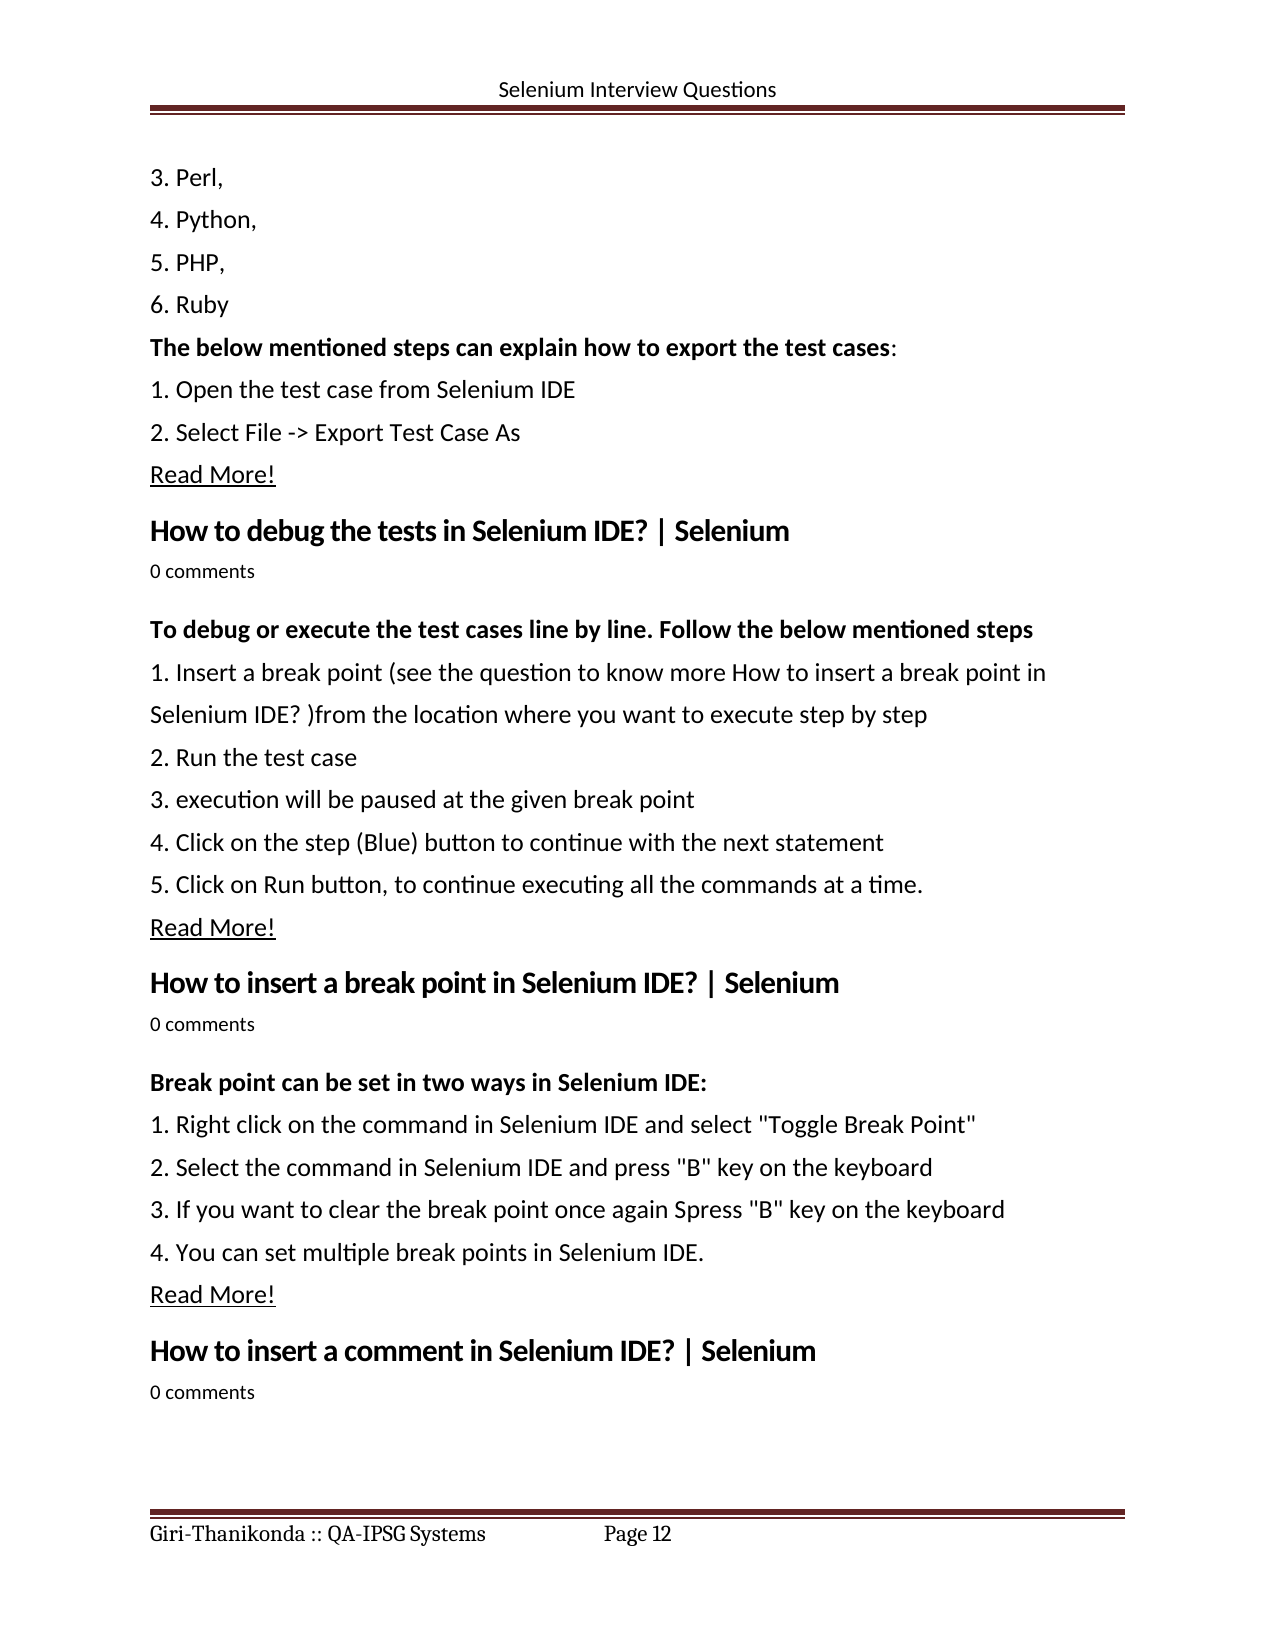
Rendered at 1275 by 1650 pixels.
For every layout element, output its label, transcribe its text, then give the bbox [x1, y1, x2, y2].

text To debug or execute the test cases line by line. Follow the below mentioned steps 1. Insert a break point (see the question to know more How to insert a break point in Selenium IDE? )from the location where you want to execute step by step 2. Run the test case 3. execution will be paused at the given break point 4. Click on the step (Blue) button to continue with the next statement 5. Click on Run button, to continue executing all the commands at a time. [150, 603, 1125, 900]
text How to insert a break point in Selenium IDE? | Selenium [150, 963, 1125, 1002]
text 0 comments [150, 1002, 1125, 1037]
text Read More! [150, 1268, 1125, 1310]
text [150, 150, 1125, 447]
text How to insert a comment in Selenium IDE? | Selenium [150, 1331, 1125, 1369]
text How to debug the tests in Selenium IDE? | Selenium [150, 511, 1125, 549]
text Read More! [150, 900, 1125, 943]
text Read More! [150, 447, 1125, 490]
text Break point can be set in two ways in Selenium IDE: 1. Right click on the command in Selenium IDE and select "Toggle Break Point" 2. Select the command in Selenium IDE and press "B" key on the keyboard 3. If you want to clear the break point once again Spress "B" key on the keyboard 4. You can set multiple break points in Selenium IDE. [150, 1055, 1125, 1268]
text 0 comments [150, 1369, 1125, 1404]
text 0 comments [150, 549, 1125, 584]
